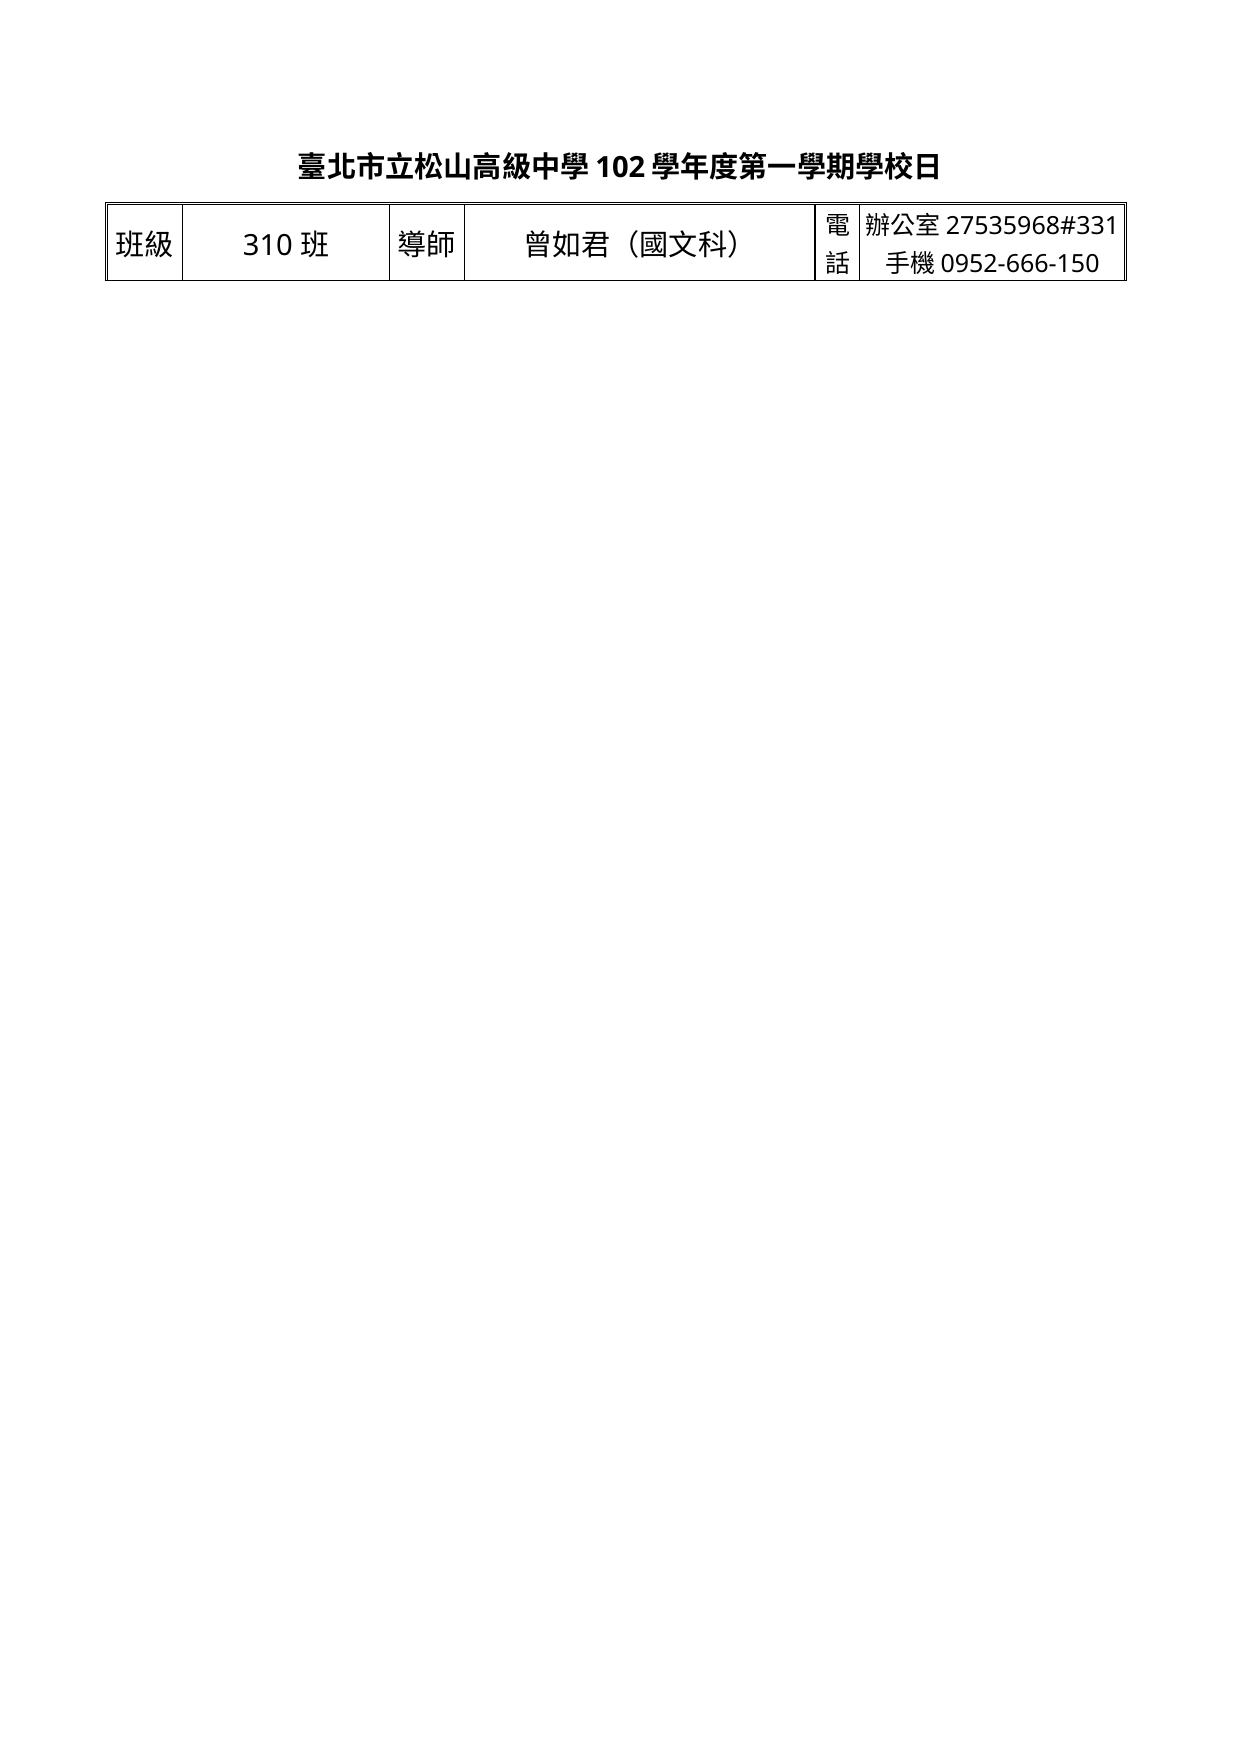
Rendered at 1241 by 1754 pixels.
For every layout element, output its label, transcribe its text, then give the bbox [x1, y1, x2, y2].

table_header 310 班 [183, 205, 389, 280]
table_header 曾如君（國文科） [465, 205, 814, 280]
table_header 辦公室27535968#331 手機0952-666-150 [860, 205, 1124, 280]
table_header 班級 [108, 205, 182, 280]
table_header 導師 [390, 205, 464, 280]
text 臺北市立松山高級中學102學年度第一學期學校日 [106, 127, 1134, 202]
table_header 電話 [816, 205, 859, 280]
